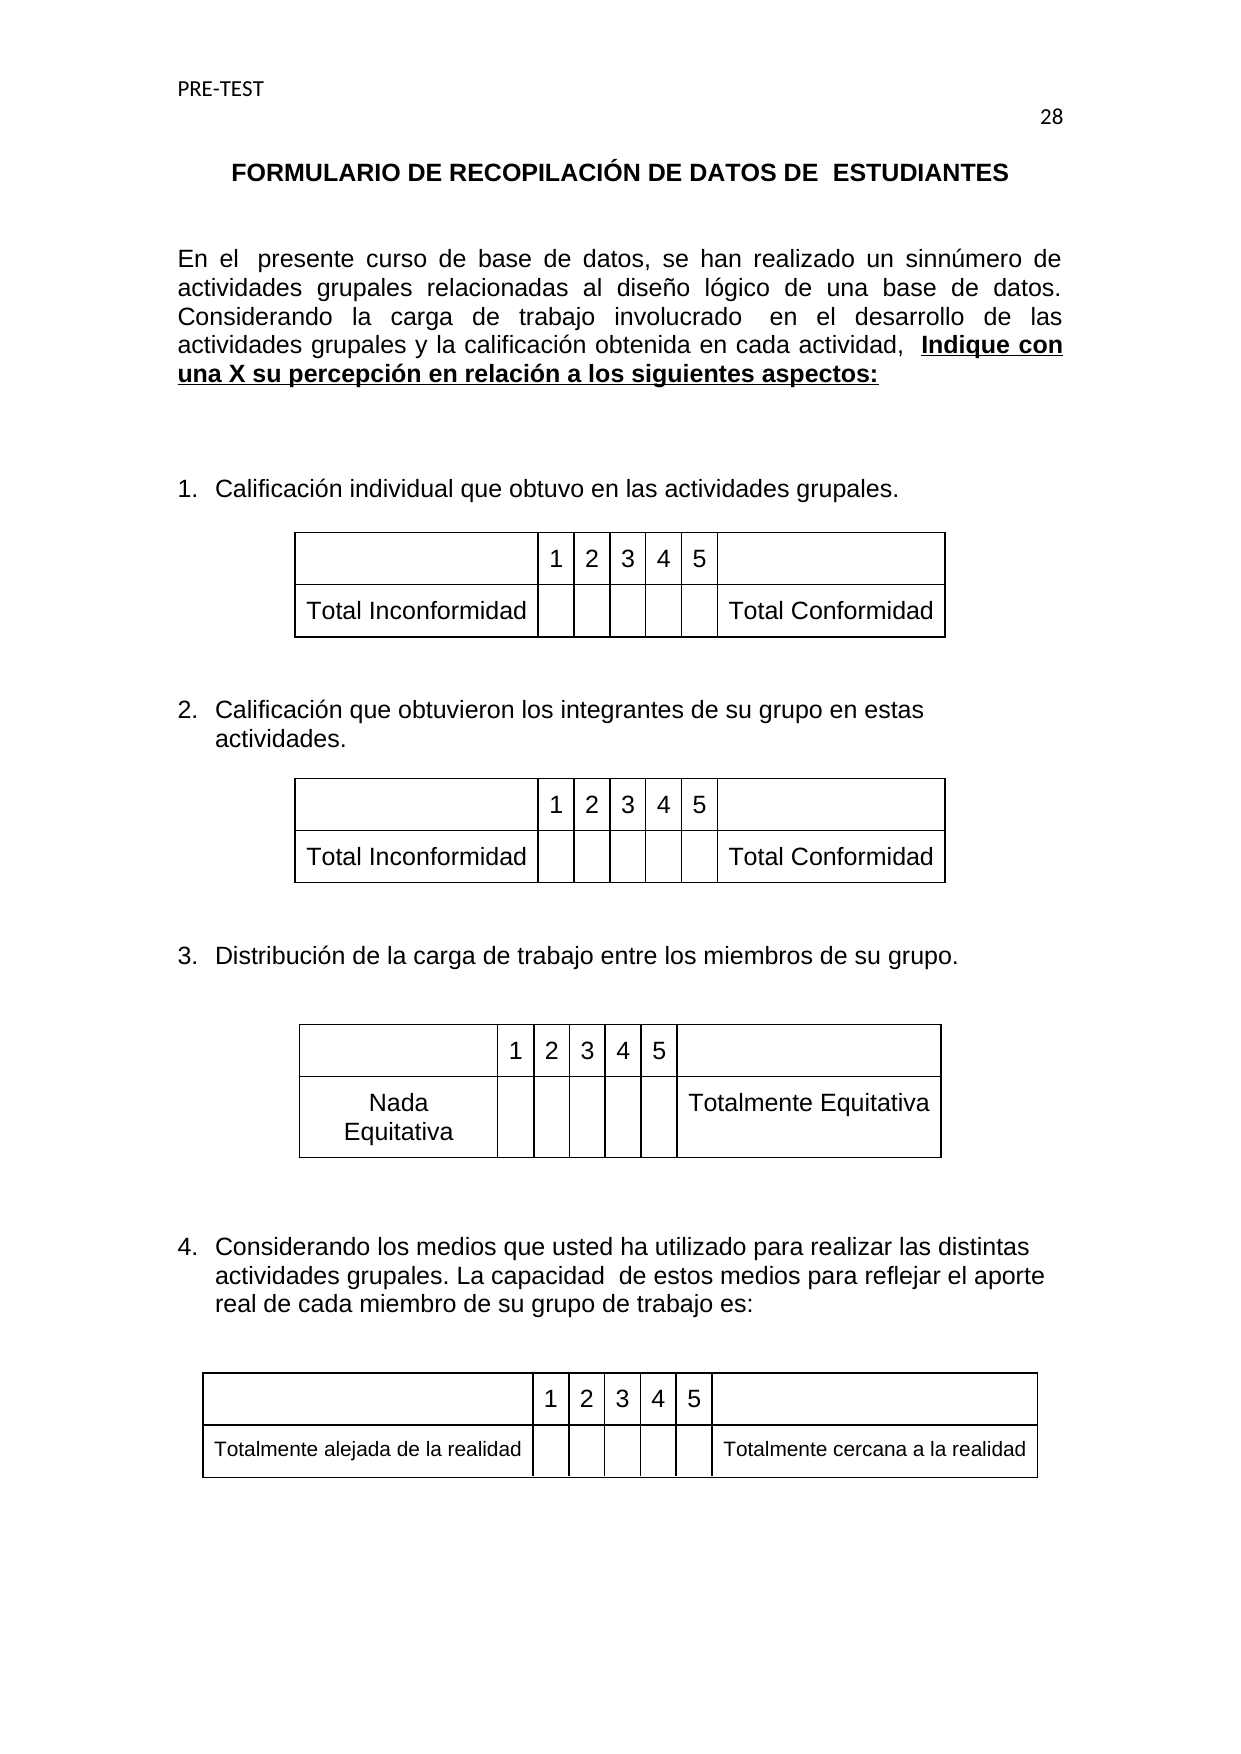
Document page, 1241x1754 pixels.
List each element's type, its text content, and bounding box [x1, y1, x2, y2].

table_cell [611, 831, 645, 882]
table_header [300, 1025, 497, 1076]
table_cell Nada Equitativa [300, 1077, 497, 1157]
table_cell Total Inconformidad [296, 585, 537, 636]
table_header [204, 1374, 532, 1424]
table_header 2 [570, 1374, 604, 1424]
list Calificación que obtuvieron los integrantes de su grupo en estas actividades. [177, 695, 1063, 752]
table_header 2 [575, 779, 609, 830]
list Distribución de la carga de trabajo entre los miembros de su grupo. [177, 941, 1063, 970]
table_cell [539, 831, 573, 882]
table_cell Total Conformidad [718, 831, 944, 882]
table_header 4 [606, 1025, 640, 1076]
table_header 1 [498, 1025, 533, 1076]
table_header 5 [682, 779, 717, 830]
text FORMULARIO DE RECOPILACIÓN DE DATOS DE ESTUDIANTES [177, 158, 1063, 187]
table_cell [534, 1426, 568, 1476]
table_header 1 [539, 779, 573, 830]
table_header [678, 1025, 940, 1076]
list Calificación individual que obtuvo en las actividades grupales. [177, 474, 1063, 503]
table_header 2 [535, 1025, 569, 1076]
table_header 1 [534, 1374, 568, 1424]
table_header [718, 779, 944, 830]
table_cell [575, 831, 609, 882]
table_cell [535, 1077, 569, 1157]
table_cell [642, 1077, 676, 1157]
table_cell [575, 585, 609, 636]
table_header 4 [646, 779, 681, 830]
table_header 3 [605, 1374, 640, 1424]
table_cell [570, 1077, 604, 1157]
table_header 5 [642, 1025, 676, 1076]
table_cell Totalmente alejada de la realidad [204, 1426, 532, 1476]
table_cell [498, 1077, 533, 1157]
table_cell [646, 831, 681, 882]
table_header 1 [539, 533, 573, 584]
table_cell [641, 1426, 675, 1476]
table_header 5 [677, 1374, 711, 1424]
text En el presente curso de base de datos, se han realizado un sinnúmero de actividades grupales relacionadas al diseño lógico de una base de datos. Considerando la carga de trabajo involucrado en el desarrollo de las actividades grupales y la calificación obtenida en cada actividad, Indique con una X su percepción en relación a los siguientes aspectos: [177, 244, 1063, 388]
table_cell [677, 1426, 711, 1476]
table_cell [682, 831, 717, 882]
table_header 2 [575, 533, 609, 584]
table_header [713, 1374, 1037, 1424]
table_cell [570, 1426, 604, 1476]
table_header [718, 533, 944, 584]
table_cell [611, 585, 645, 636]
table_cell [682, 585, 717, 636]
table_header 3 [611, 779, 645, 830]
table_cell [539, 585, 573, 636]
table_cell [646, 585, 681, 636]
table_cell Totalmente Equitativa [678, 1077, 940, 1157]
table_header 4 [641, 1374, 675, 1424]
table_cell Total Inconformidad [296, 831, 537, 882]
table_cell [605, 1426, 640, 1476]
table_header 5 [682, 533, 717, 584]
table_header 4 [646, 533, 681, 584]
table_header [296, 779, 537, 830]
table_cell Totalmente cercana a la realidad [713, 1426, 1037, 1476]
table_cell [606, 1077, 640, 1157]
list Considerando los medios que usted ha utilizado para realizar las distintas actividades grupales. La capacidad de estos medios para reflejar el aporte real de cada miembro de su grupo de trabajo es: [177, 1232, 1063, 1318]
table_cell Total Conformidad [718, 585, 944, 636]
table_header [296, 533, 537, 584]
table_header 3 [611, 533, 645, 584]
table_header 3 [570, 1025, 604, 1076]
